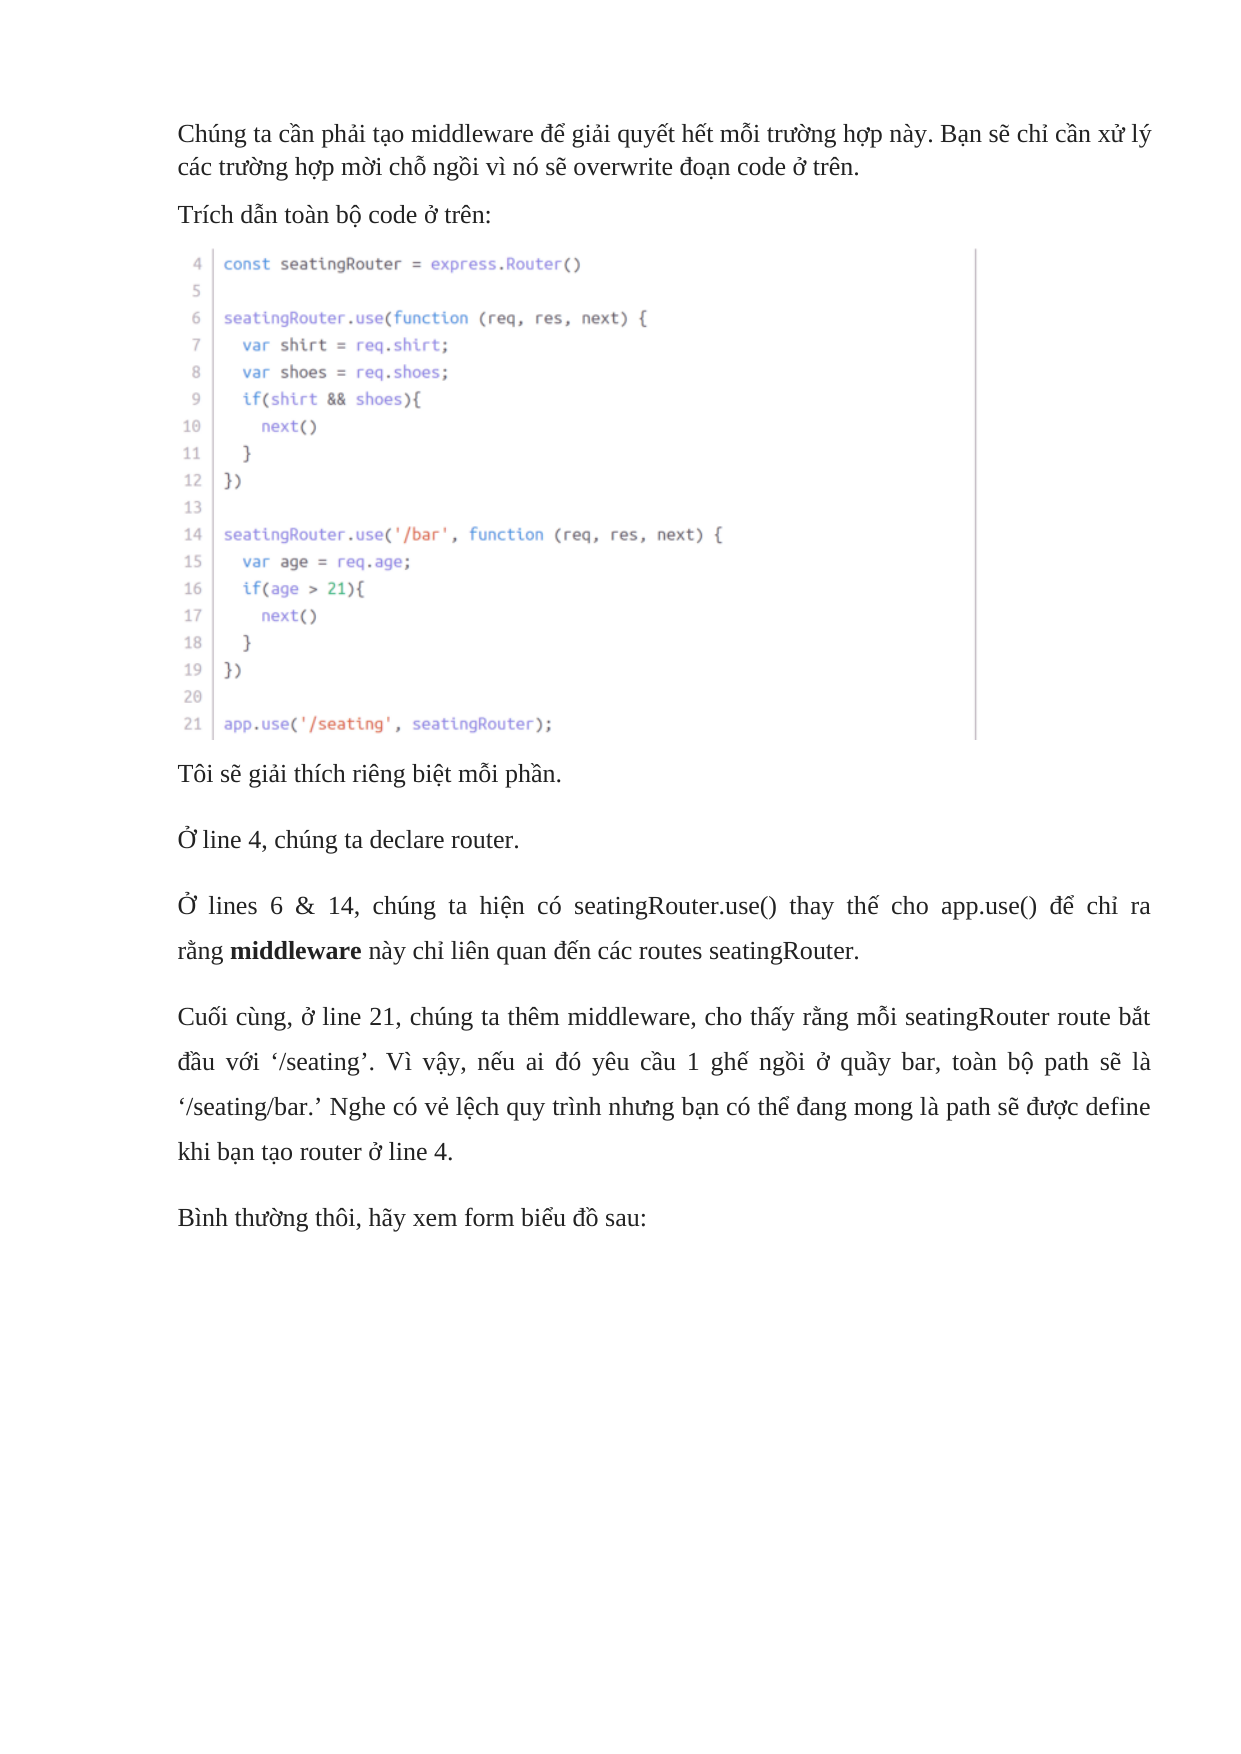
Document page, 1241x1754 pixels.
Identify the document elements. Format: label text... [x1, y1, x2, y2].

text Trích dẫn toàn bộ code ở trên: [177, 199, 1152, 229]
text Chúng ta cần phải tạo middleware để giải quyết hết mỗi trường hợp này. Bạn sẽ chỉ cần xử lý các trường hợp mời chỗ ngồi vì nó sẽ overwrite đoạn code ở trên. [177, 148, 1152, 181]
text Tôi sẽ giải thích riêng biệt mỗi phần. [177, 758, 1152, 788]
text Bình thường thôi, hãy xem form biểu đồ sau: [177, 1202, 1152, 1232]
picture [177, 248, 993, 740]
text Ở lines 6 & 14, chúng ta hiện có seatingRouter.use() thay thế cho app.use() để chỉ ra rằng middleware này chỉ liên quan đến các routes seatingRouter. [177, 890, 1152, 965]
text Cuối cùng, ở line 21, chúng ta thêm middleware, cho thấy rằng mỗi seatingRouter route bắt đầu với ‘/seating’. Vì vậy, nếu ai đó yêu cầu 1 ghế ngồi ở quầy bar, toàn bộ path sẽ là ‘/seating/bar.’ Nghe có vẻ lệch quy trình nhưng bạn có thể đang mong là path sẽ được define khi bạn tạo router ở line 4. [177, 1001, 1152, 1166]
text Ở line 4, chúng ta declare router. [177, 824, 1152, 854]
